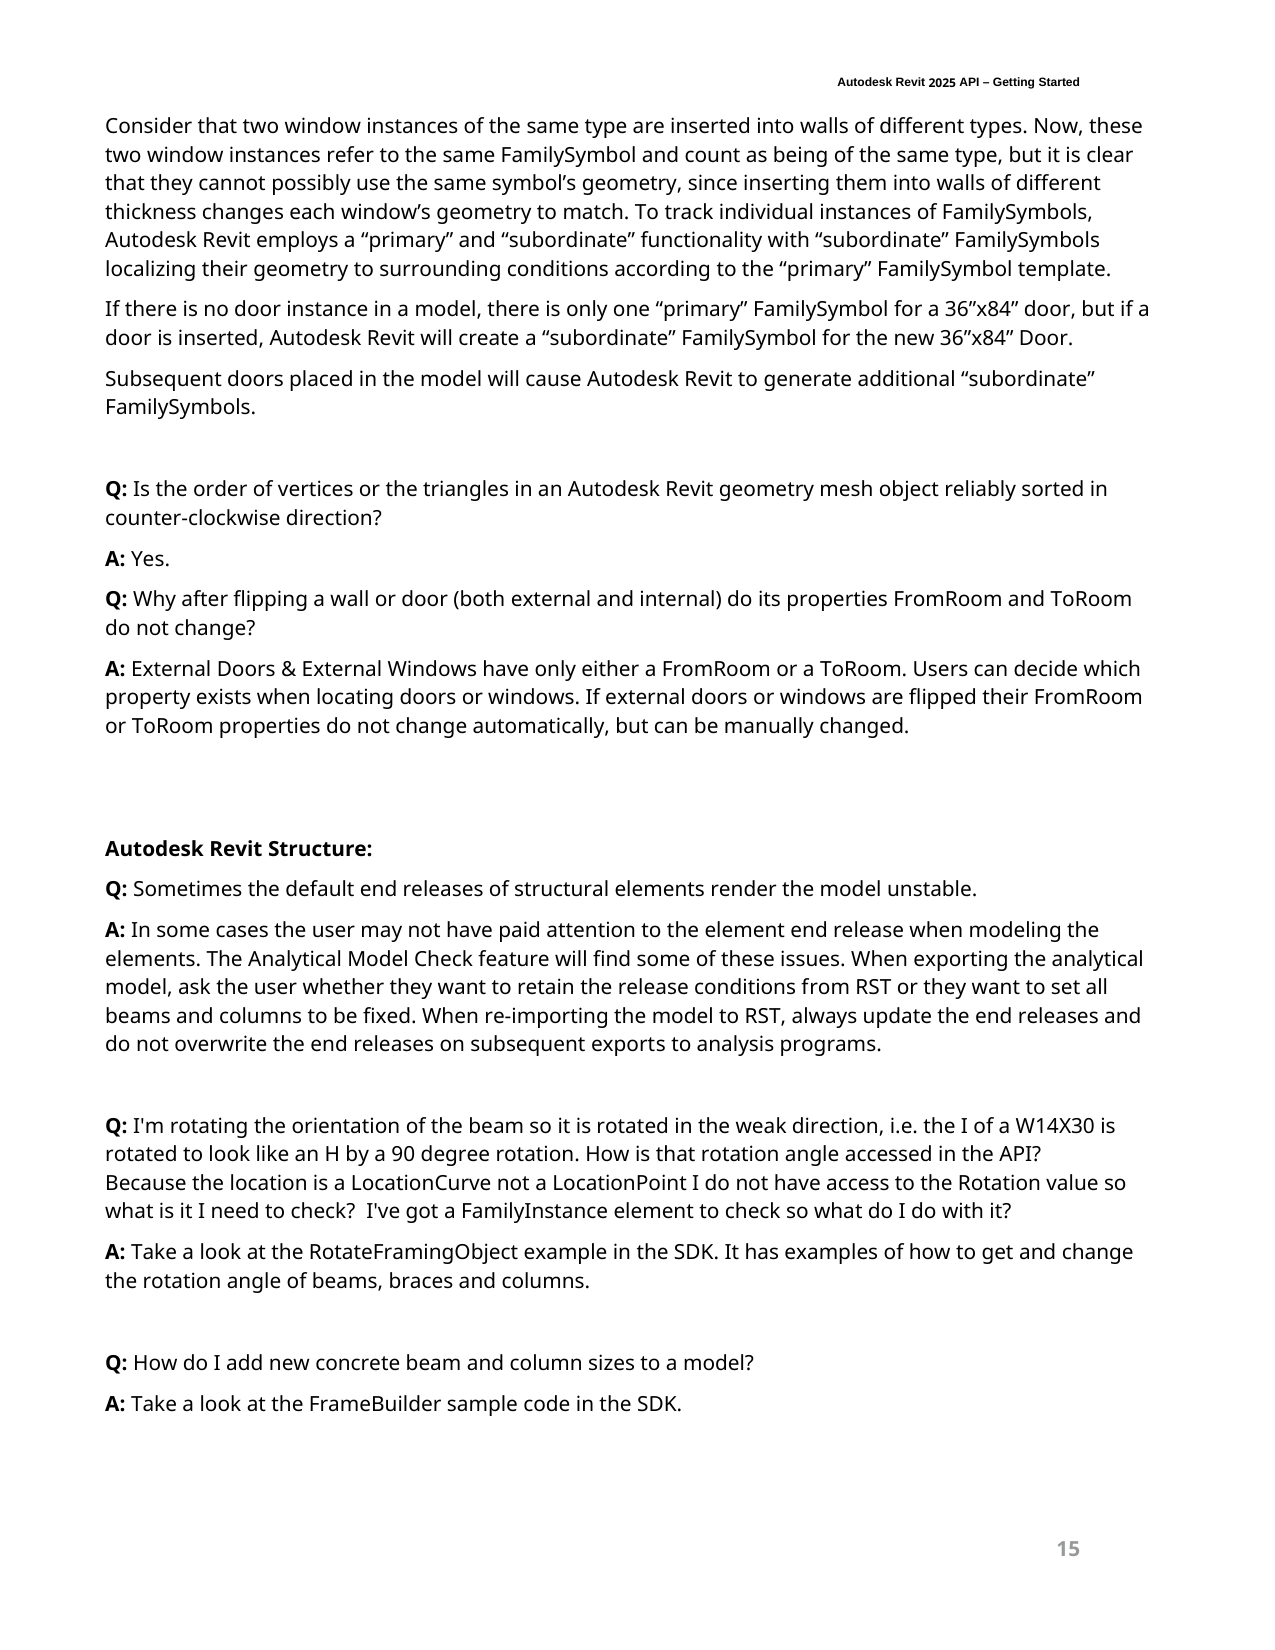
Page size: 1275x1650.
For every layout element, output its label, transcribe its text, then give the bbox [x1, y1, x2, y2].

text A: Take a look at the FrameBuilder sample code in the SDK. [105, 1389, 1155, 1417]
text A: Take a look at the RotateFramingObject example in the SDK. It has examples of how to get and change the rotation angle of beams, braces and columns. [105, 1237, 1155, 1294]
text Consider that two window instances of the same type are inserted into walls of different types. Now, these two window instances refer to the same FamilySymbol and count as being of the same type, but it is clear that they cannot possibly use the same symbol’s geometry, since inserting them into walls of different thickness changes each window’s geometry to match. To track individual instances of FamilySymbols, Autodesk Revit employs a “primary” and “subordinate” functionality with “subordinate” FamilySymbols localizing their geometry to surrounding conditions according to the “primary” FamilySymbol template. [105, 111, 1155, 282]
text Q: Sometimes the default end releases of structural elements render the model unstable. [105, 874, 1155, 903]
text Q: How do I add new concrete beam and column sizes to a model? [105, 1348, 1155, 1376]
subtitle Autodesk Revit Structure: [105, 834, 1155, 862]
text A: Yes. [105, 544, 1155, 572]
text A: In some cases the user may not have paid attention to the element end release when modeling the elements. The Analytical Model Check feature will find some of these issues. When exporting the analytical model, ask the user whether they want to retain the release conditions from RST or they want to set all beams and columns to be fixed. When re-importing the model to RST, always update the end releases and do not overwrite the end releases on subsequent exports to analysis programs. [105, 916, 1155, 1058]
text Q: Why after flipping a wall or door (both external and internal) do its properties FromRoom and ToRoom do not change? [105, 584, 1155, 641]
text A: External Doors & External Windows have only either a FromRoom or a ToRoom. Users can decide which property exists when locating doors or windows. If external doors or windows are flipped their FromRoom or ToRoom properties do not change automatically, but can be manually changed. [105, 654, 1155, 739]
text Q: Is the order of vertices or the triangles in an Autodesk Revit geometry mesh object reliably sorted in counter-clockwise direction? [105, 474, 1155, 531]
text If there is no door instance in a model, there is only one “primary” FamilySymbol for a 36”x84” door, but if a door is inserted, Autodesk Revit will create a “subordinate” FamilySymbol for the new 36”x84” Door. [105, 294, 1155, 351]
text Subsequent doors placed in the model will cause Autodesk Revit to generate additional “subordinate” FamilySymbols. [105, 364, 1155, 421]
text Q: I'm rotating the orientation of the beam so it is rotated in the weak direction, i.e. the I of a W14X30 is rotated to look like an H by a 90 degree rotation. How is that rotation angle accessed in the API? Because the location is a LocationCurve not a LocationPoint I do not have access to the Rotation value so what is it I need to check? I've got a FamilyInstance element to check so what do I do with it? [105, 1111, 1155, 1225]
